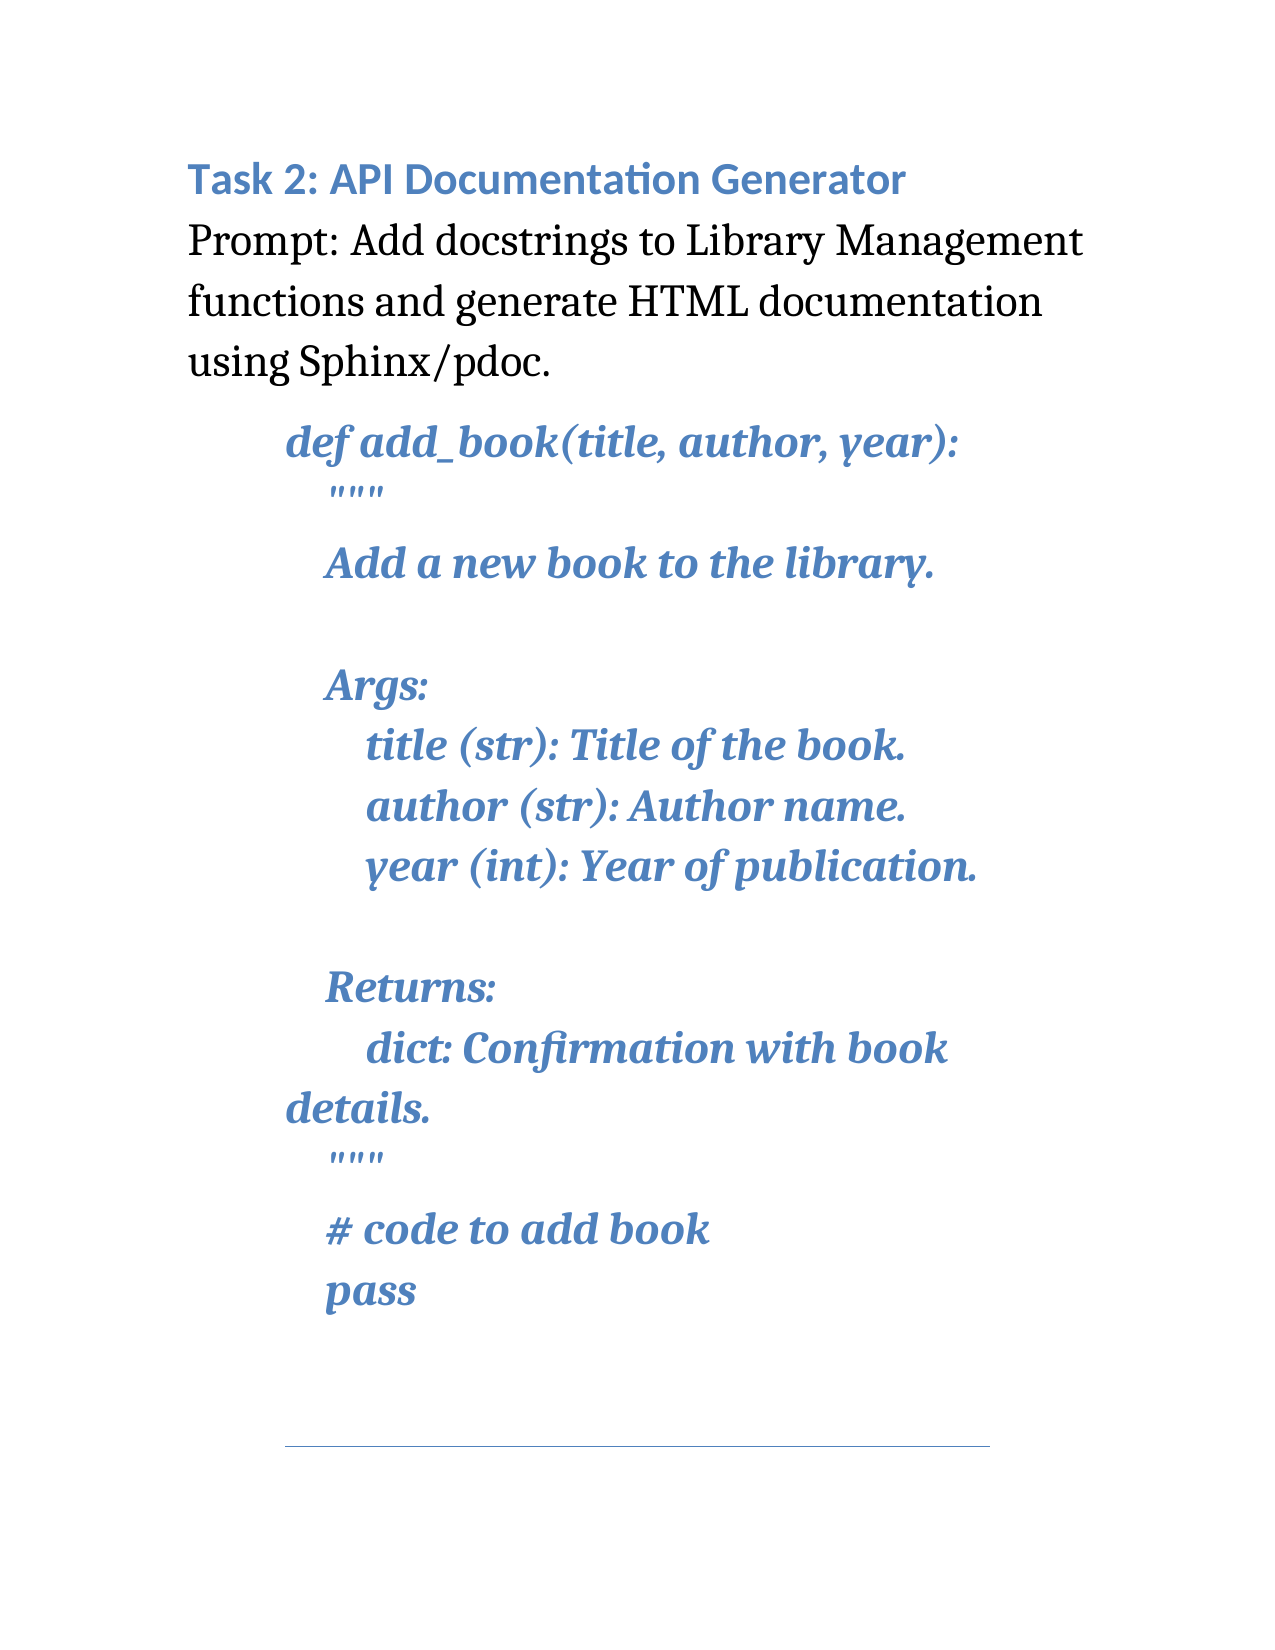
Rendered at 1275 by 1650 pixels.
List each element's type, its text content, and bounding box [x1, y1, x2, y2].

text Prompt: Add docstrings to Library Management functions and generate HTML documentation using Sphinx/pdoc. [187, 214, 1087, 388]
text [285, 417, 990, 1446]
subtitle Task 2: API Documentation Generator [187, 150, 1087, 206]
